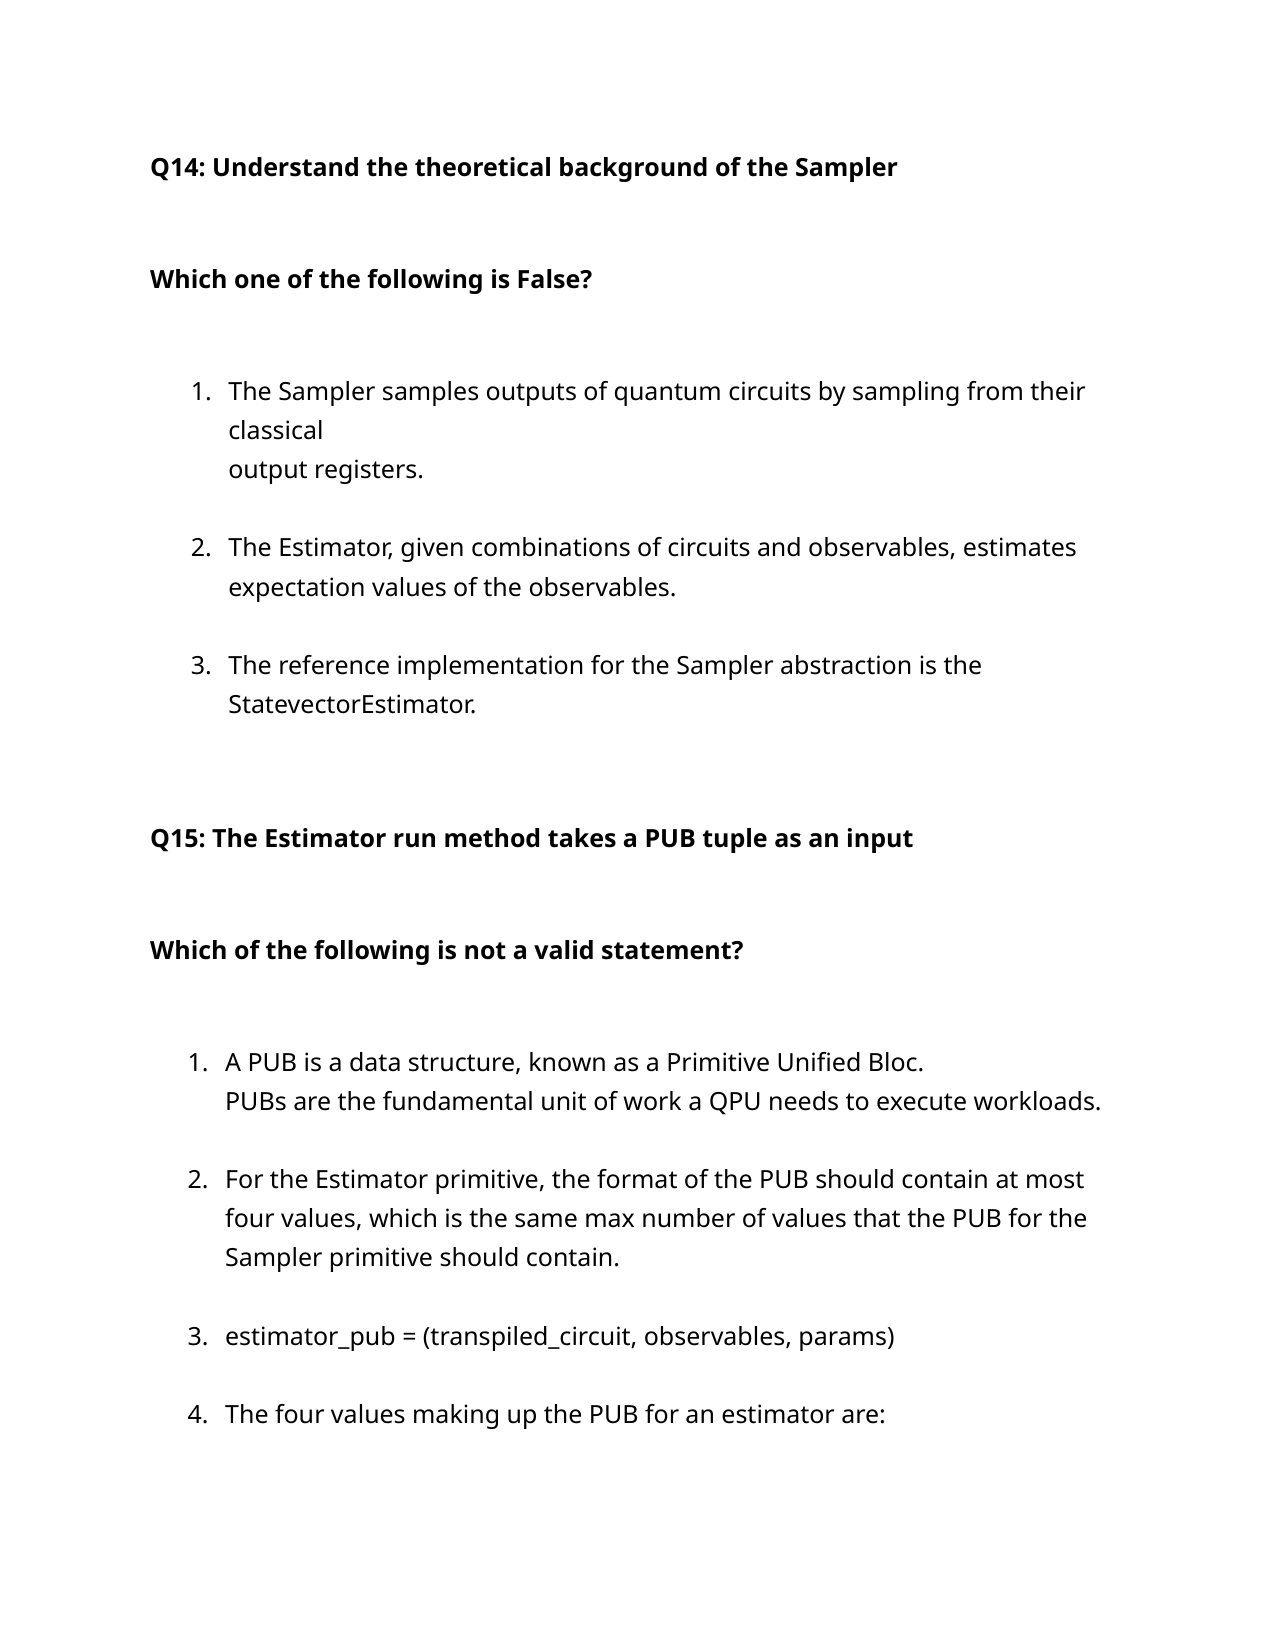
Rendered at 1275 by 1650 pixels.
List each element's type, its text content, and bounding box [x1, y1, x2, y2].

list The reference implementation for the Sampler abstraction is the [191, 647, 1125, 682]
text Which of the following is not a valid statement? [150, 932, 1125, 967]
list StatevectorEstimator. [228, 687, 1125, 721]
list For the Estimator primitive, the format of the PUB should contain at most four values, which is the same max number of values that the PUB for the Sampler primitive should contain. [187, 1162, 1125, 1274]
text Q14: Understand the theoretical background of the Sampler [150, 150, 1125, 184]
list output registers. [228, 452, 1125, 486]
list A PUB is a data structure, known as a Primitive Unified Bloc. [187, 1044, 1125, 1078]
list expectation values of the observables. [228, 569, 1125, 603]
text Q15: The Estimator run method takes a PUB tuple as an input [150, 821, 1125, 855]
list The Estimator, given combinations of circuits and observables, estimates [191, 530, 1125, 564]
list estimator_pub = (transpiled_circuit, observables, params) [187, 1318, 1125, 1352]
list The four values making up the PUB for an estimator are: [187, 1397, 1125, 1431]
list PUBs are the fundamental unit of work a QPU needs to execute workloads. [225, 1083, 1125, 1117]
text Which one of the following is False? [150, 262, 1125, 296]
list The Sampler samples outputs of quantum circuits by sampling from their classical [191, 373, 1125, 447]
